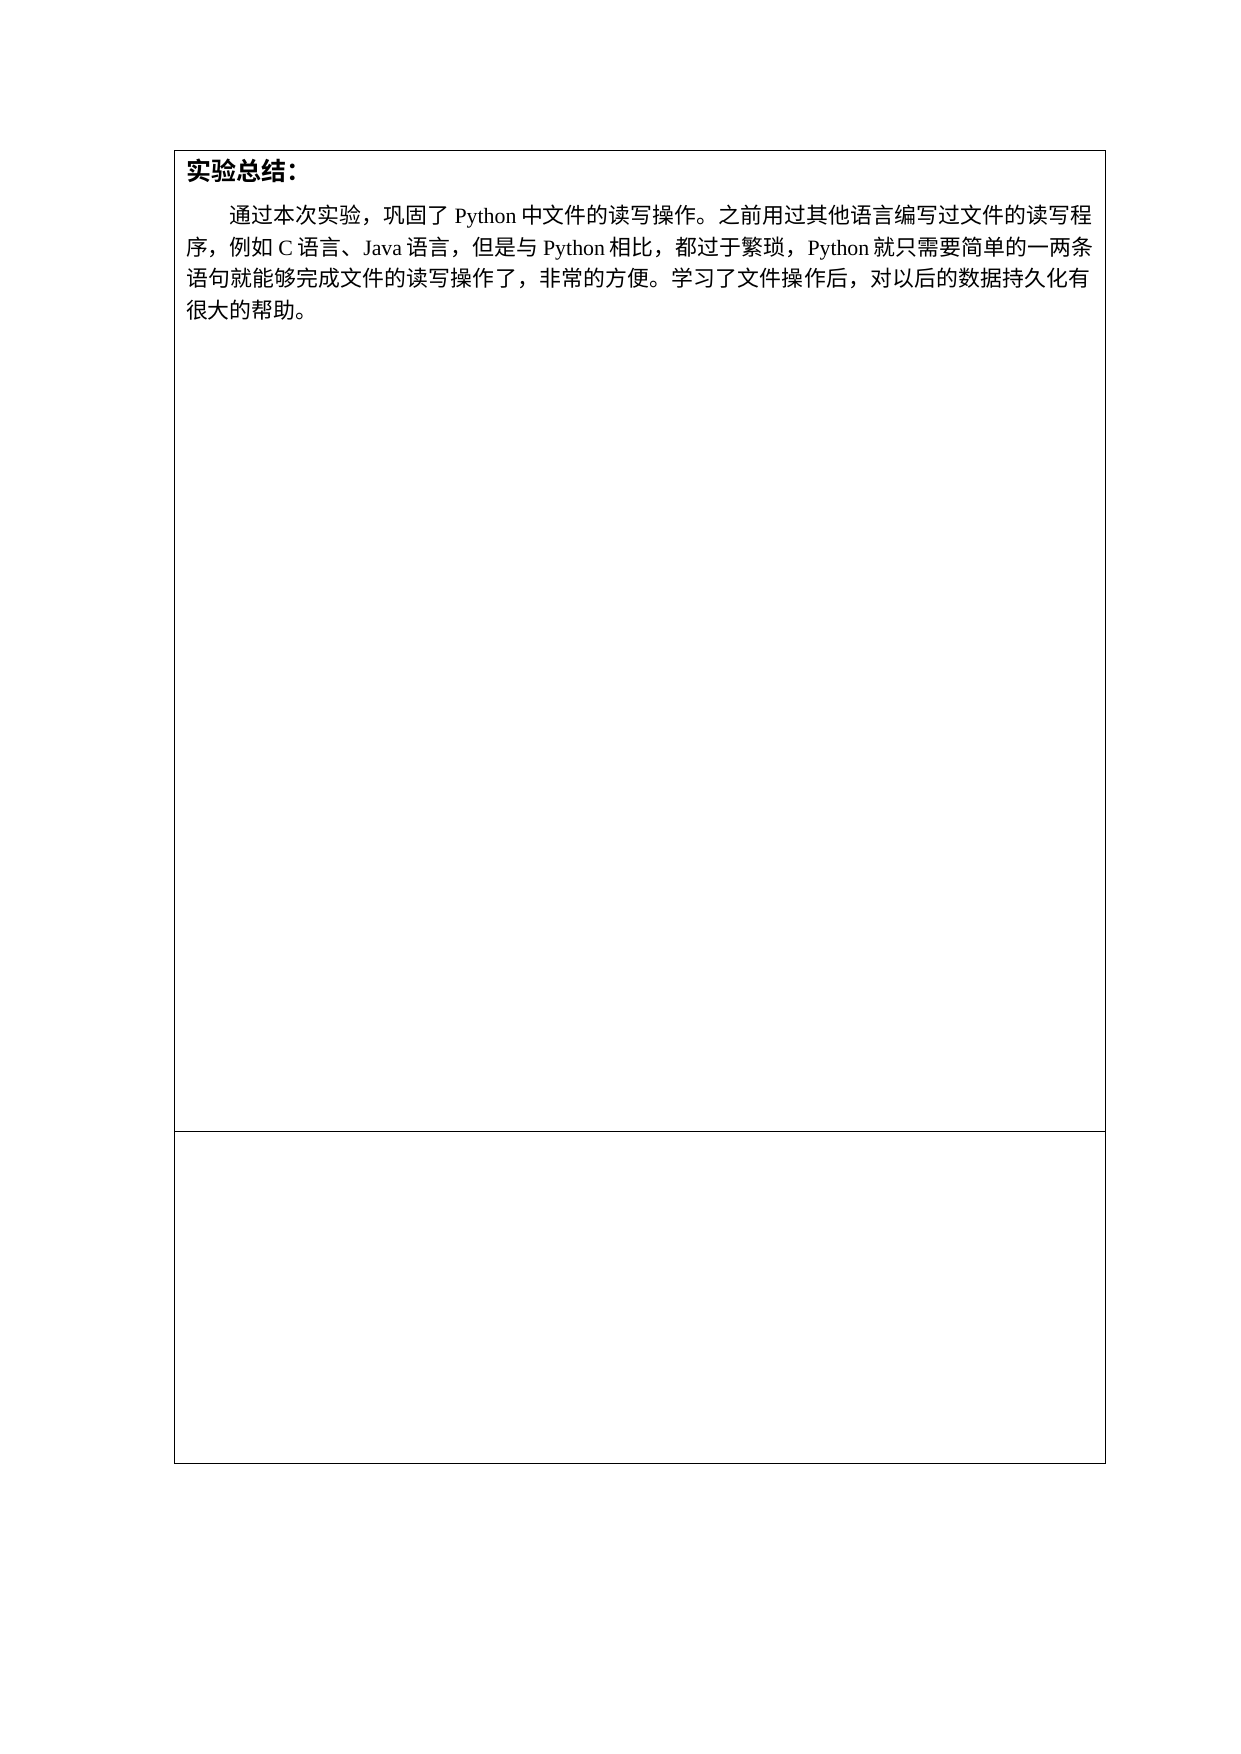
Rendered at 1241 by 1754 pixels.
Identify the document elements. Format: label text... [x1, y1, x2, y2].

table_cell [175, 1132, 1105, 1463]
table_cell 实验总结： 通过本次实验，巩固了Python中文件的读写操作。之前用过其他语言编写过文件的读写程序，例如C语言、Java语言，但是与Python相比，都过于繁琐，Python就只需要简单的一两条语句就能够完成文件的读写操作了，非常的方便。学习了文件操作后，对以后的数据持久化有很大的帮助。 [175, 151, 1105, 1131]
